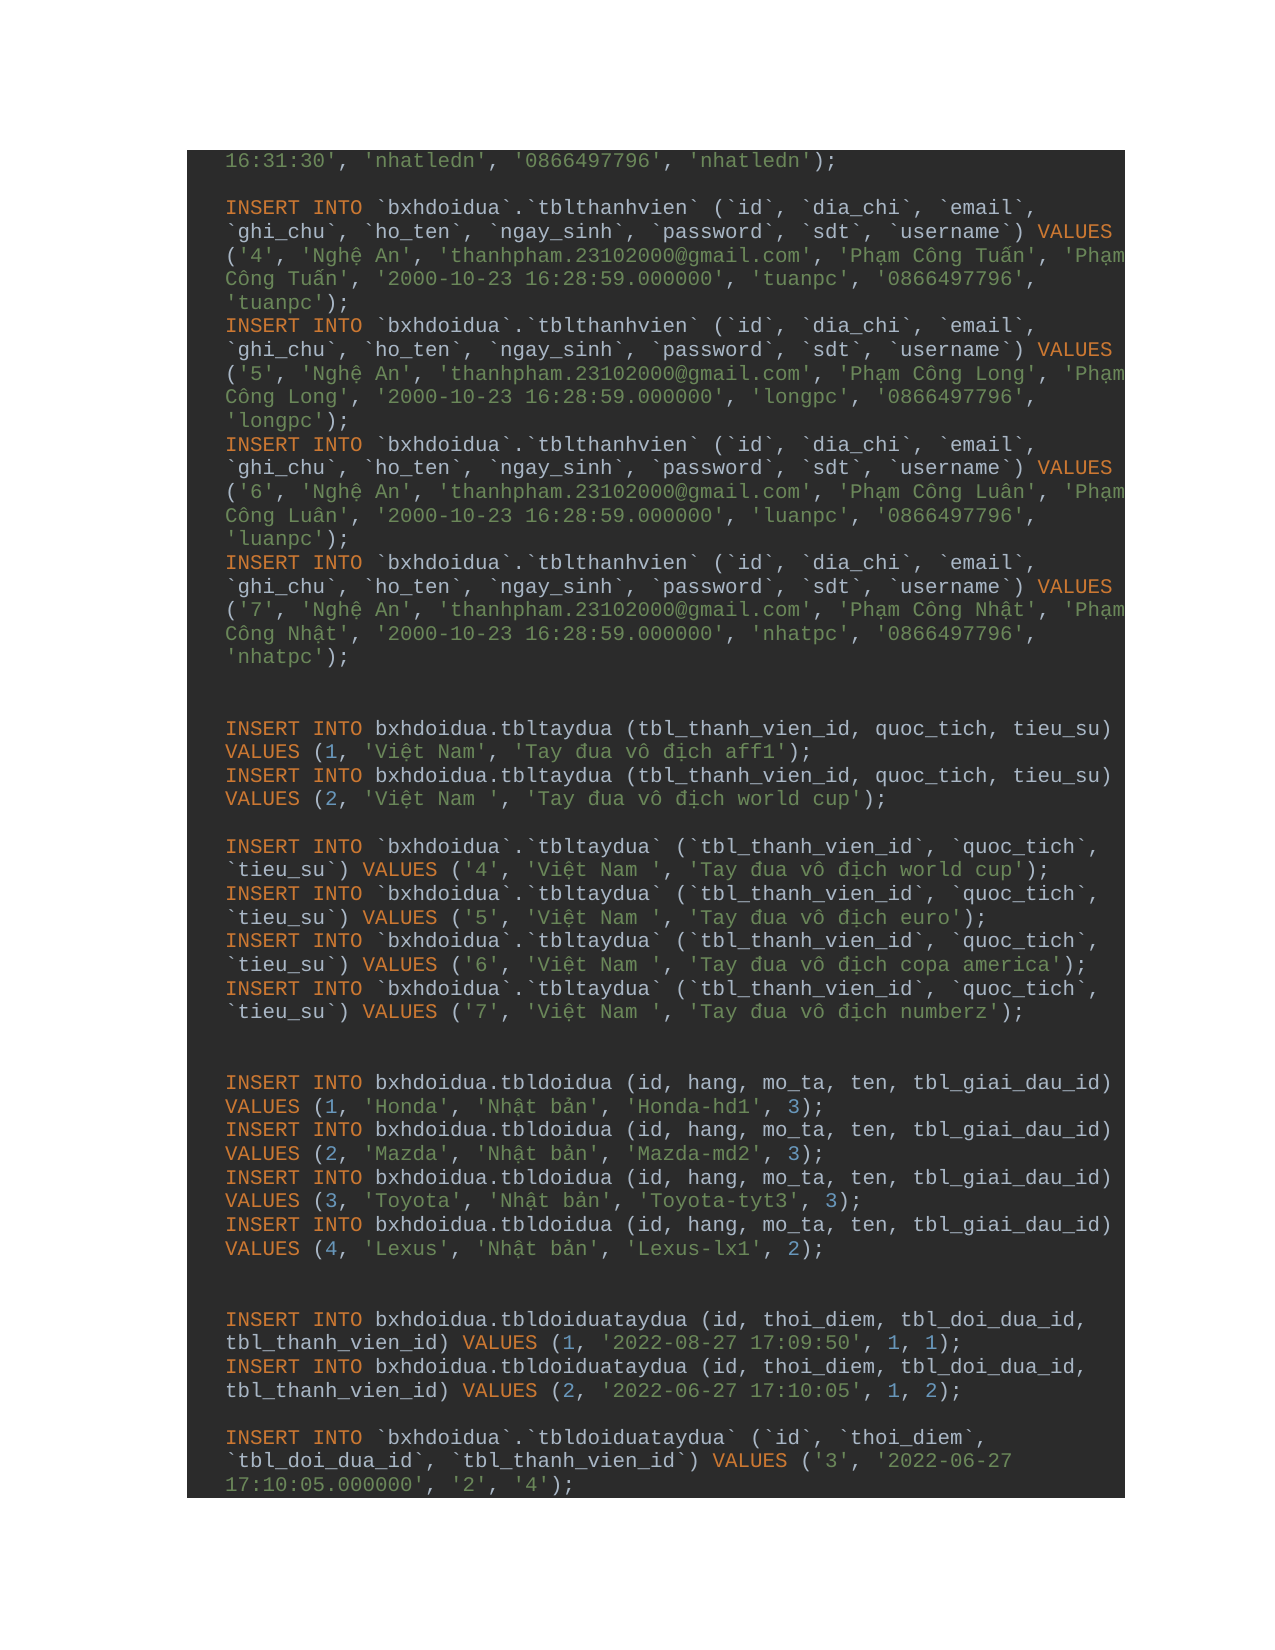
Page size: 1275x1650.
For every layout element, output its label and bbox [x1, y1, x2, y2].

list [187, 150, 1125, 1498]
